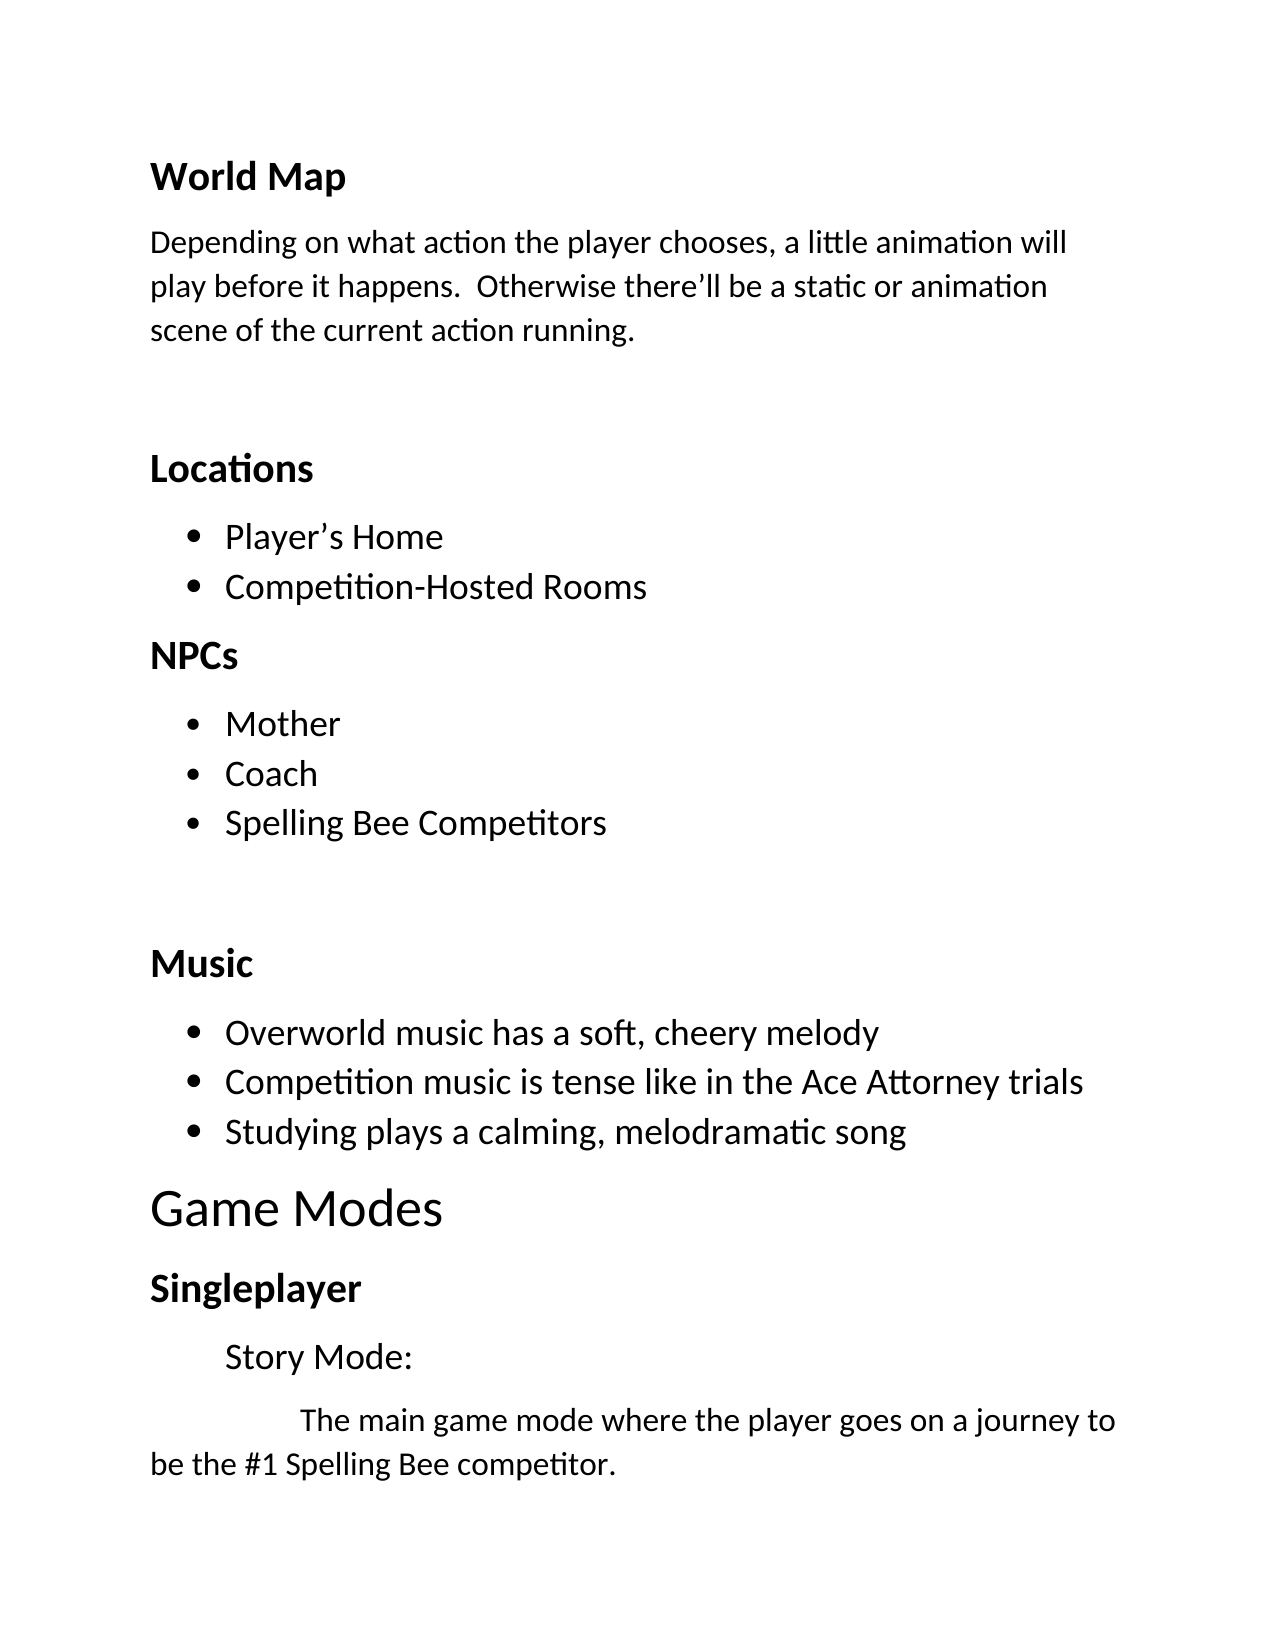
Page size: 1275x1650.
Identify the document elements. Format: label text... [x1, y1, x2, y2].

text Depending on what action the player chooses, a little animation will play before it happens. Otherwise there’ll be a static or animation scene of the current action running. [150, 222, 1125, 350]
list Spelling Bee Competitors [187, 799, 1125, 845]
text NPCs [150, 629, 1125, 680]
list Competition-Hosted Rooms [187, 563, 1125, 608]
text Story Mode: [150, 1333, 1125, 1379]
text Music [150, 937, 1125, 988]
text Game Modes [150, 1174, 1125, 1240]
list Mother [187, 700, 1125, 746]
list Player’s Home [187, 513, 1125, 559]
list Studying plays a calming, melodramatic song [187, 1108, 1125, 1153]
list Overworld music has a soft, cheery melody [187, 1009, 1125, 1054]
text World Map [150, 150, 1125, 201]
text Locations [150, 442, 1125, 492]
list Coach [187, 750, 1125, 796]
list Competition music is tense like in the Ace Attorney trials [187, 1058, 1125, 1104]
text Singleplayer [150, 1262, 1125, 1313]
text The main game mode where the player goes on a journey to be the #1 Spelling Bee competitor. [150, 1399, 1125, 1484]
